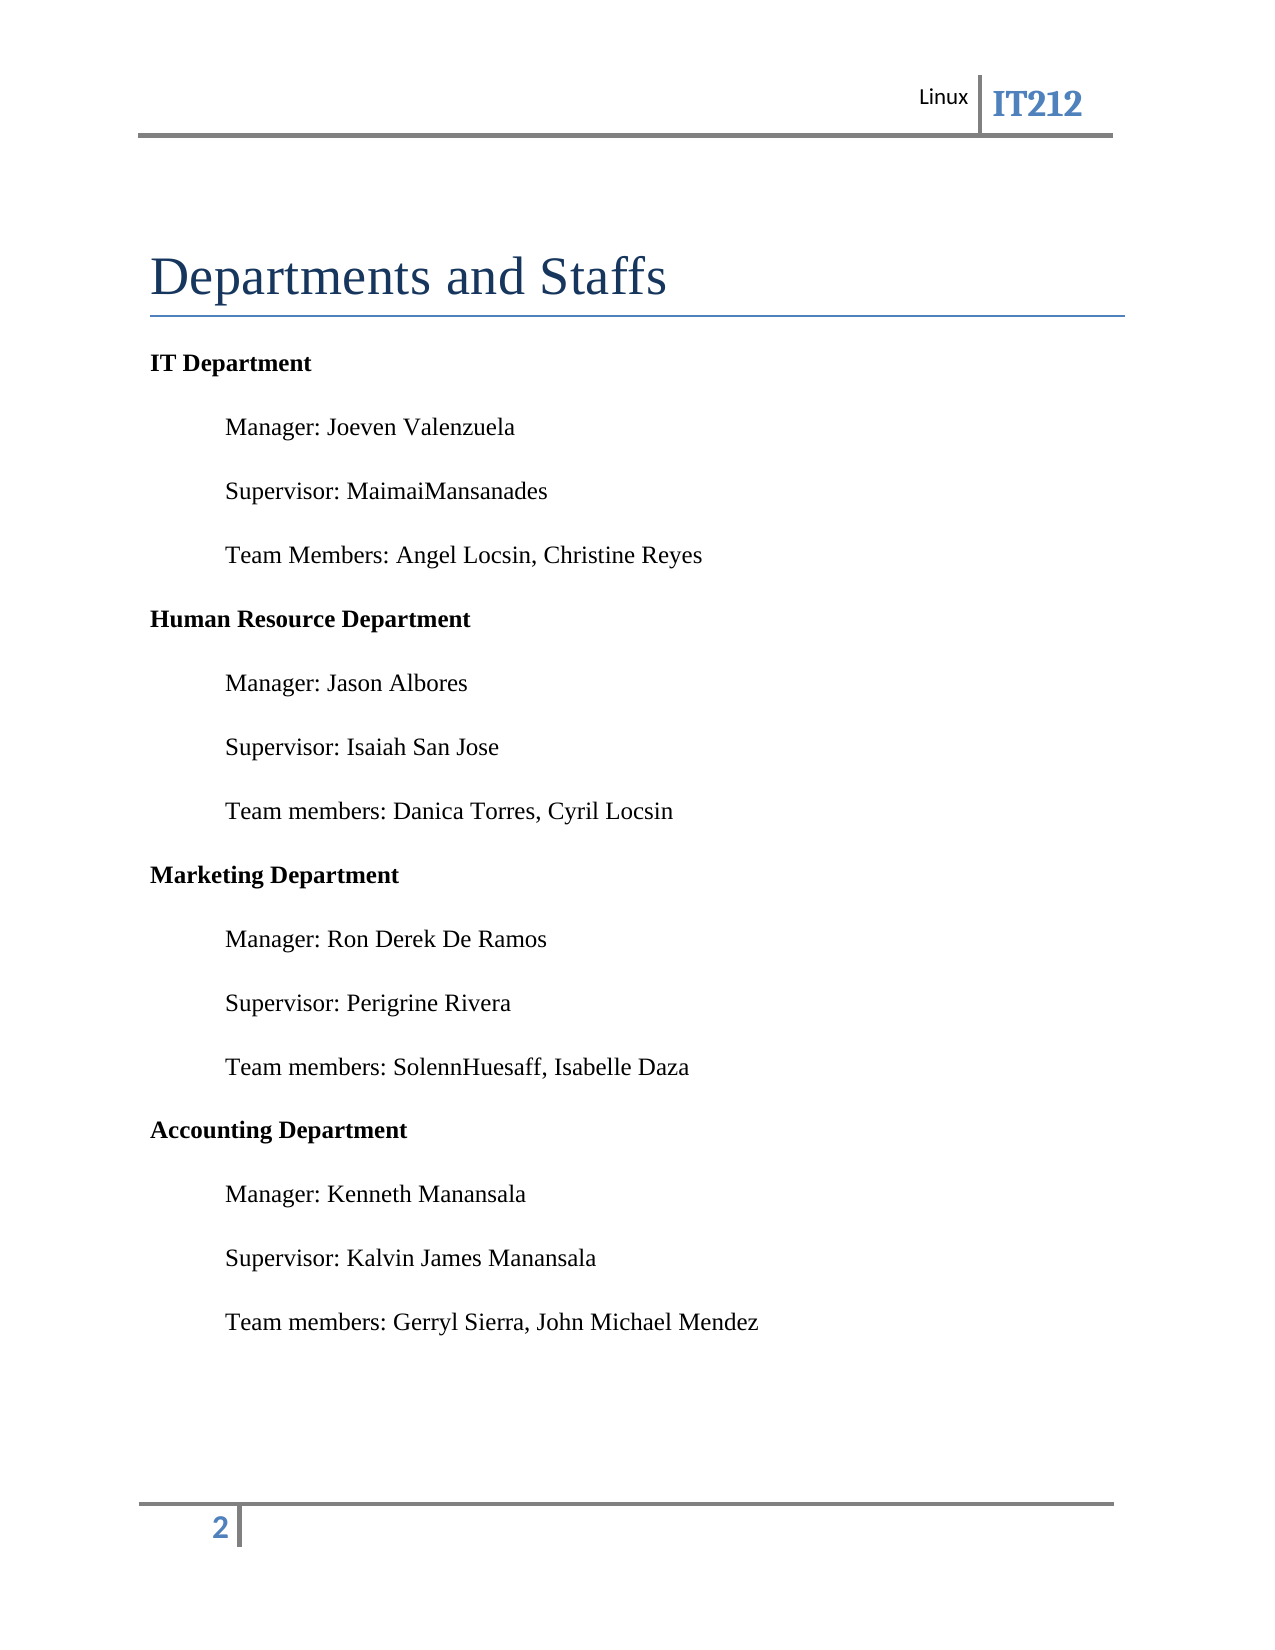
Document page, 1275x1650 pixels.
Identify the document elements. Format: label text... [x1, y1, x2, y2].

text Human Resource Department [150, 604, 1125, 633]
text Marketing Department [150, 860, 1125, 888]
text Manager: Joeven Valenzuela [150, 412, 1125, 441]
text Supervisor: MaimaiMansanades [150, 476, 1125, 505]
title Departments and Staffs [150, 244, 1125, 315]
text Team members: SolennHuesaff, Isabelle Daza [150, 1052, 1125, 1080]
text Team Members: Angel Locsin, Christine Reyes [150, 540, 1125, 569]
text Manager: Ron Derek De Ramos [150, 924, 1125, 952]
text Team members: Gerryl Sierra, John Michael Mendez [150, 1307, 1125, 1336]
text Manager: Kenneth Manansala [150, 1179, 1125, 1208]
text Manager: Jason Albores [150, 668, 1125, 697]
text Team members: Danica Torres, Cyril Locsin [150, 796, 1125, 824]
text IT Department [150, 348, 1125, 377]
text Accounting Department [150, 1116, 1125, 1144]
text Supervisor: Kalvin James Manansala [150, 1243, 1125, 1272]
text Supervisor: Perigrine Rivera [150, 988, 1125, 1016]
text Supervisor: Isaiah San Jose [150, 732, 1125, 761]
